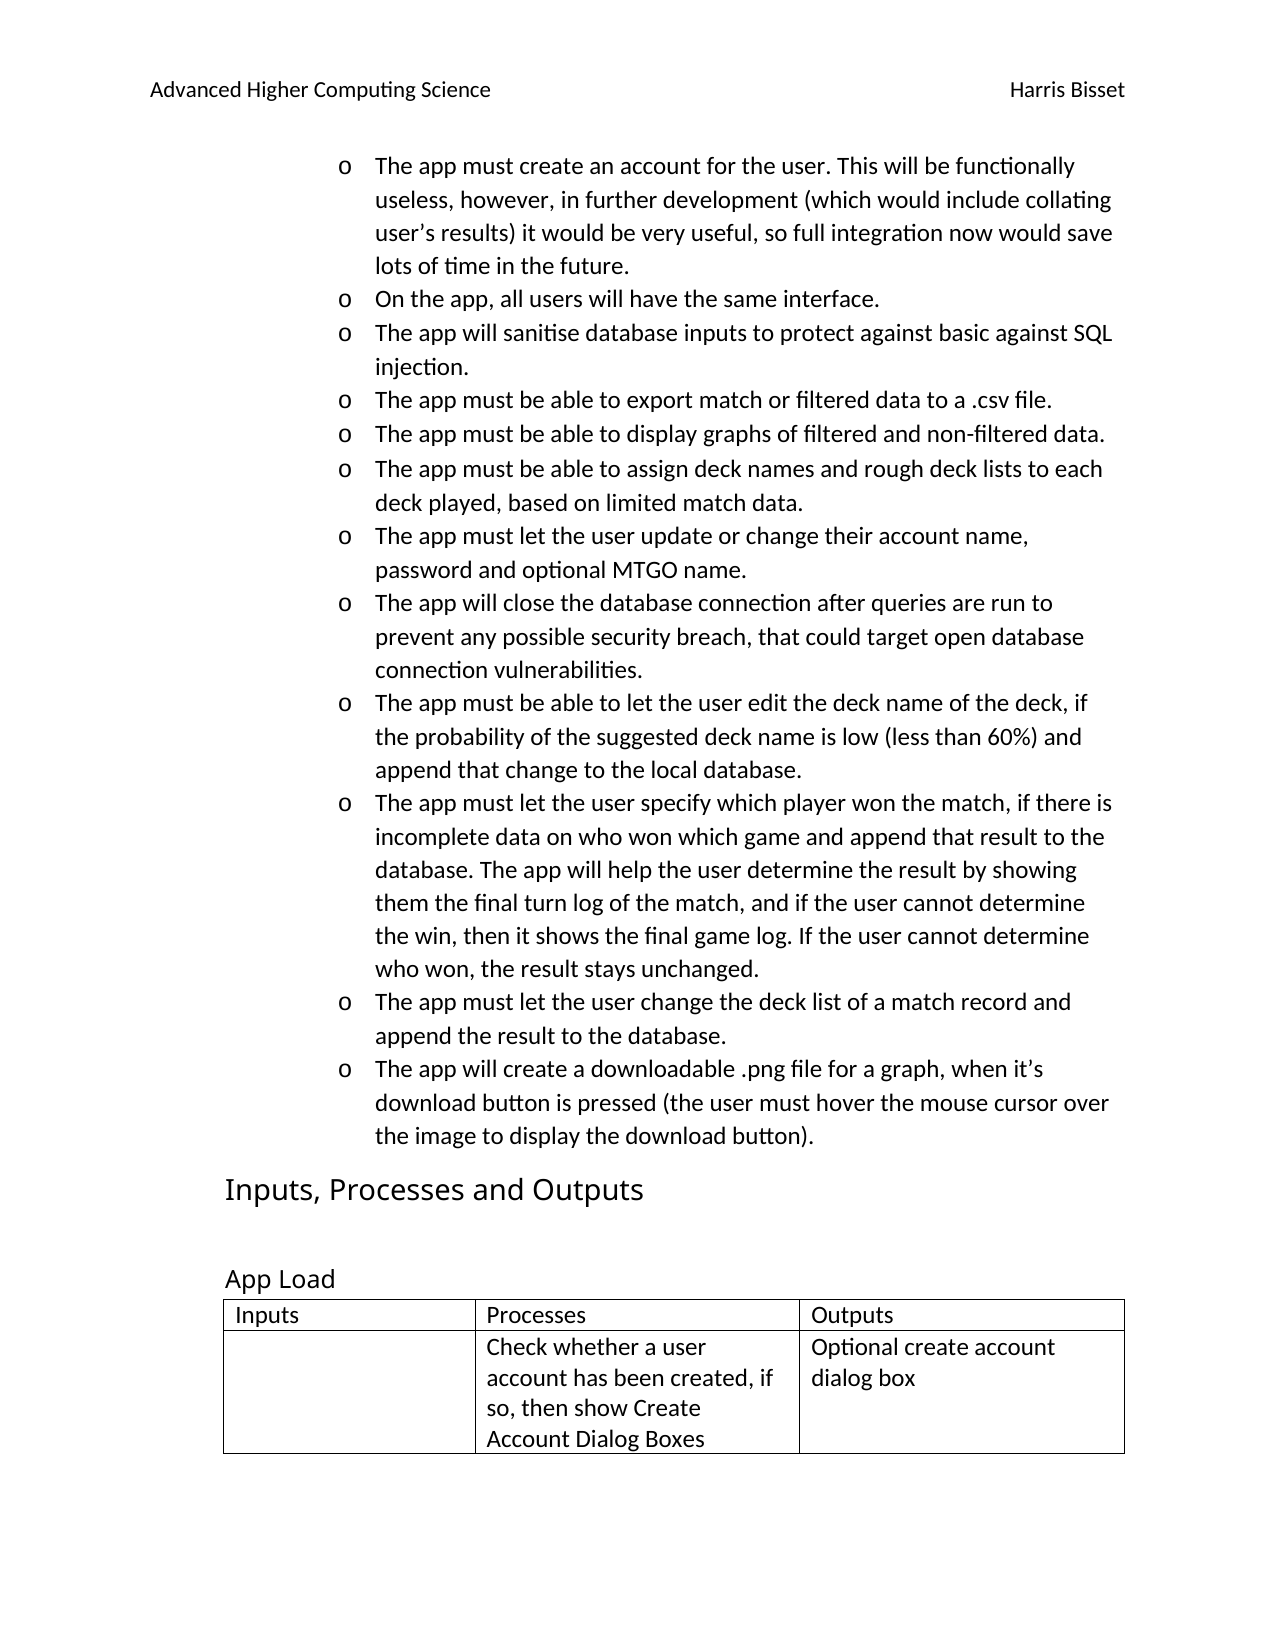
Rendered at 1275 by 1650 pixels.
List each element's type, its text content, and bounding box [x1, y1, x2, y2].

list On the app, all users will have the same interface. [337, 283, 1125, 315]
list The app must be able to assign deck names and rough deck lists to each deck played, based on limited match data. [337, 453, 1125, 517]
subtitle Inputs, Processes and Outputs [225, 1169, 1125, 1209]
list The app must be able to let the user edit the deck name of the deck, if the probability of the suggested deck name is low (less than 60%) and append that change to the local database. [337, 687, 1125, 784]
list The app must let the user change the deck list of a match record and append the result to the database. [337, 986, 1125, 1050]
list The app will sanitise database inputs to protect against basic against SQL injection. [337, 317, 1125, 382]
list The app must be able to export match or filtered data to a .csv file. [337, 384, 1125, 416]
subtitle App Load [225, 1262, 1125, 1296]
list The app will close the database connection after queries are run to prevent any possible security breach, that could target open database connection vulnerabilities. [337, 587, 1125, 684]
table_cell Optional create account dialog box [800, 1331, 1124, 1453]
list The app must let the user update or change their account name, password and optional MTGO name. [337, 520, 1125, 584]
list The app must be able to display graphs of filtered and non-filtered data. [337, 418, 1125, 450]
table_cell Check whether a user account has been created, if so, then show Create Account Dialog Boxes [476, 1331, 799, 1453]
list The app must let the user specify which player won the match, if there is incomplete data on who won which game and append that result to the database. The app will help the user determine the result by showing them the final turn log of the match, and if the user cannot determine the win, then it shows the final game log. If the user cannot determine who won, the result stays unchanged. [337, 787, 1125, 983]
table_header Inputs [224, 1300, 475, 1330]
table_header Processes [476, 1300, 799, 1330]
table_header Outputs [800, 1300, 1124, 1330]
list The app must create an account for the user. This will be functionally useless, however, in further development (which would include collating user’s results) it would be very useful, so full integration now would save lots of time in the future. [337, 150, 1125, 281]
table_cell [224, 1331, 475, 1453]
list The app will create a downloadable .png file for a graph, when it’s download button is pressed (the user must hover the mouse cursor over the image to display the download button). [337, 1053, 1125, 1150]
